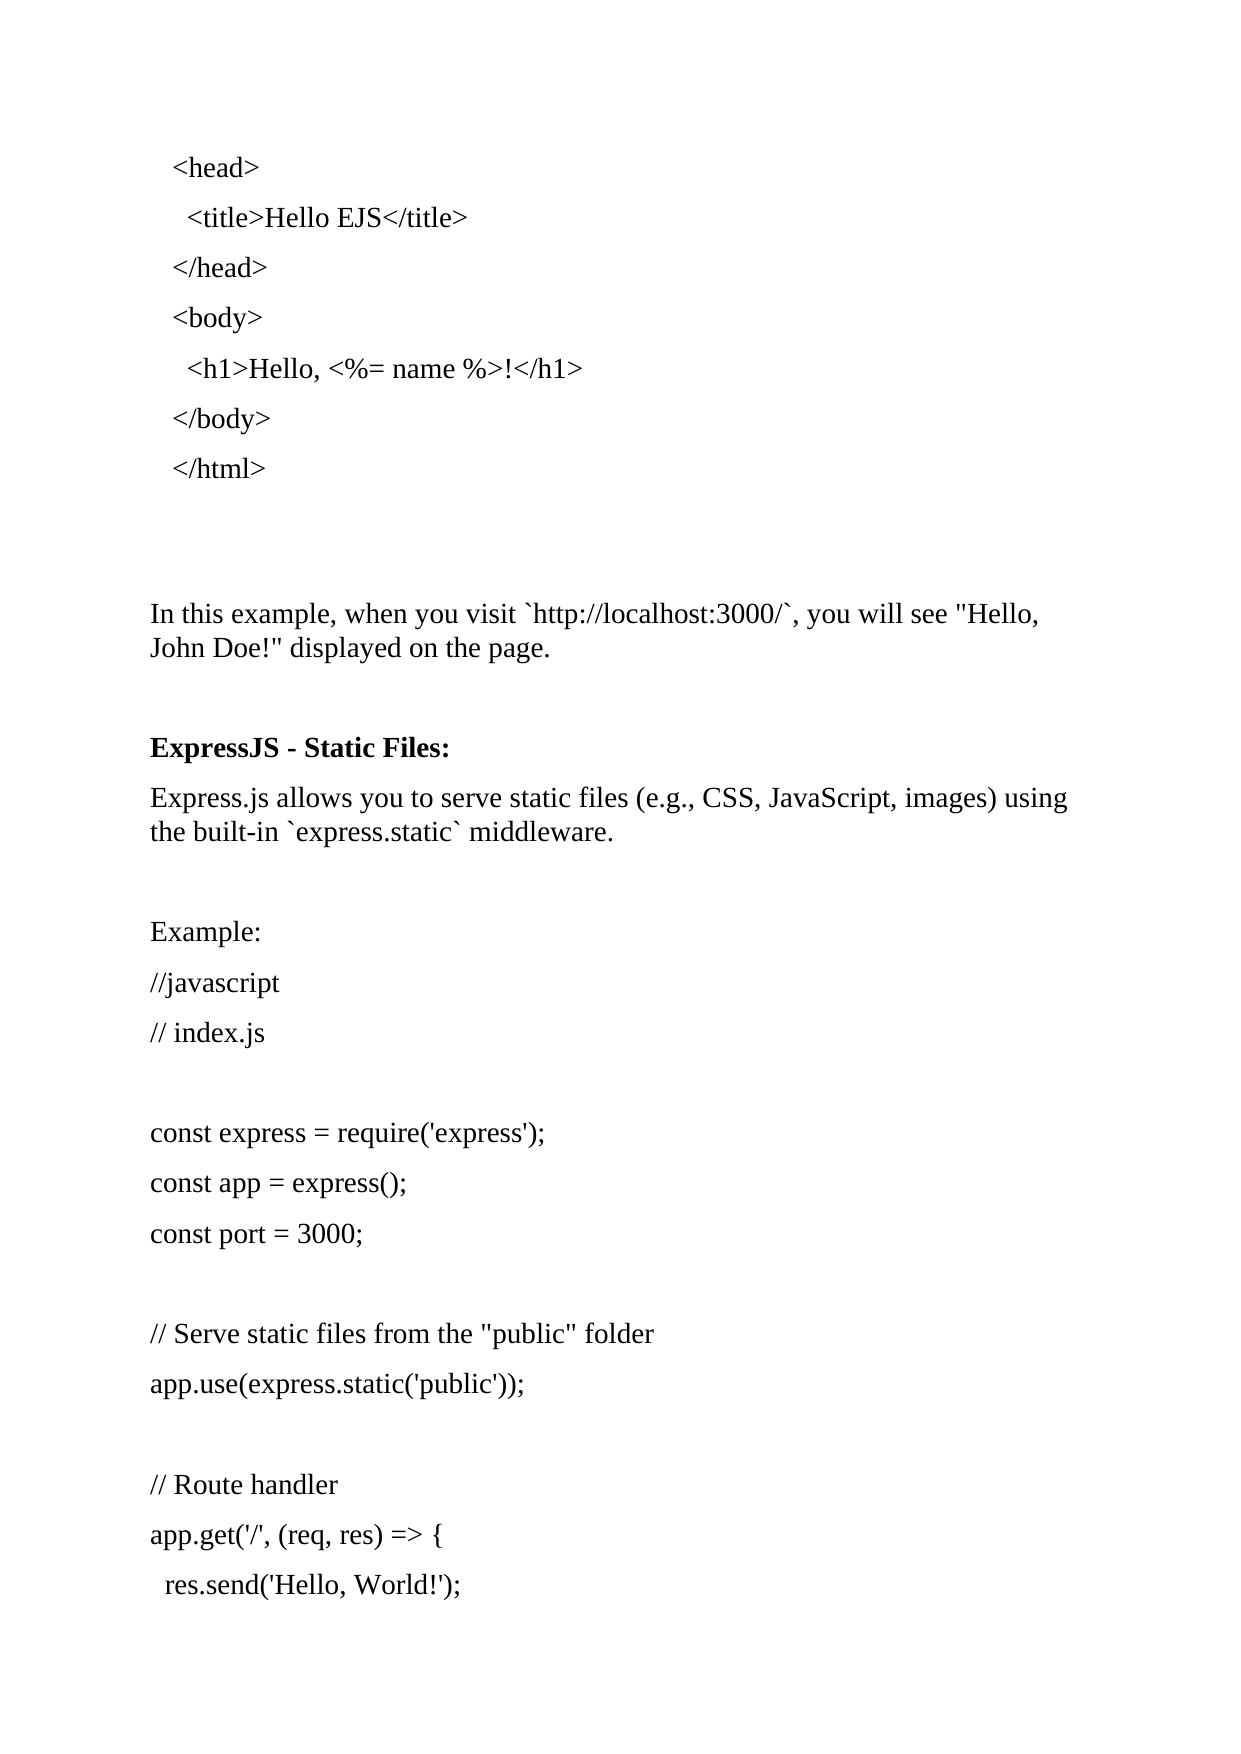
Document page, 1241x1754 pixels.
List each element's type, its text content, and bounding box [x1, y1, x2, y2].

text const port = 3000; [150, 1216, 1090, 1249]
text In this example, when you visit `http://localhost:3000/`, you will see "Hello, John Doe!" displayed on the page. [150, 596, 1090, 663]
text </head> [150, 250, 1090, 284]
text <h1>Hello, <%= name %>!</h1> [150, 351, 1090, 384]
text // Serve static files from the "public" folder [150, 1316, 1090, 1350]
text <head> [150, 150, 1090, 183]
text //javascript [150, 965, 1090, 998]
text app.get('/', (req, res) => { [150, 1517, 1090, 1551]
text Example: [150, 914, 1090, 948]
text app.use(express.static('public')); [150, 1366, 1090, 1400]
text <title>Hello EJS</title> [150, 200, 1090, 234]
text // index.js [150, 1015, 1090, 1048]
text <body> [150, 301, 1090, 334]
text // Route handler [150, 1467, 1090, 1500]
text </html> [150, 451, 1090, 485]
text ExpressJS - Static Files: [150, 730, 1090, 764]
text res.send('Hello, World!'); [150, 1567, 1090, 1601]
text const express = require('express'); [150, 1115, 1090, 1149]
text </body> [150, 401, 1090, 434]
text const app = express(); [150, 1166, 1090, 1199]
text Express.js allows you to serve static files (e.g., CSS, JavaScript, images) using the built-in `express.static` middleware. [150, 781, 1090, 848]
